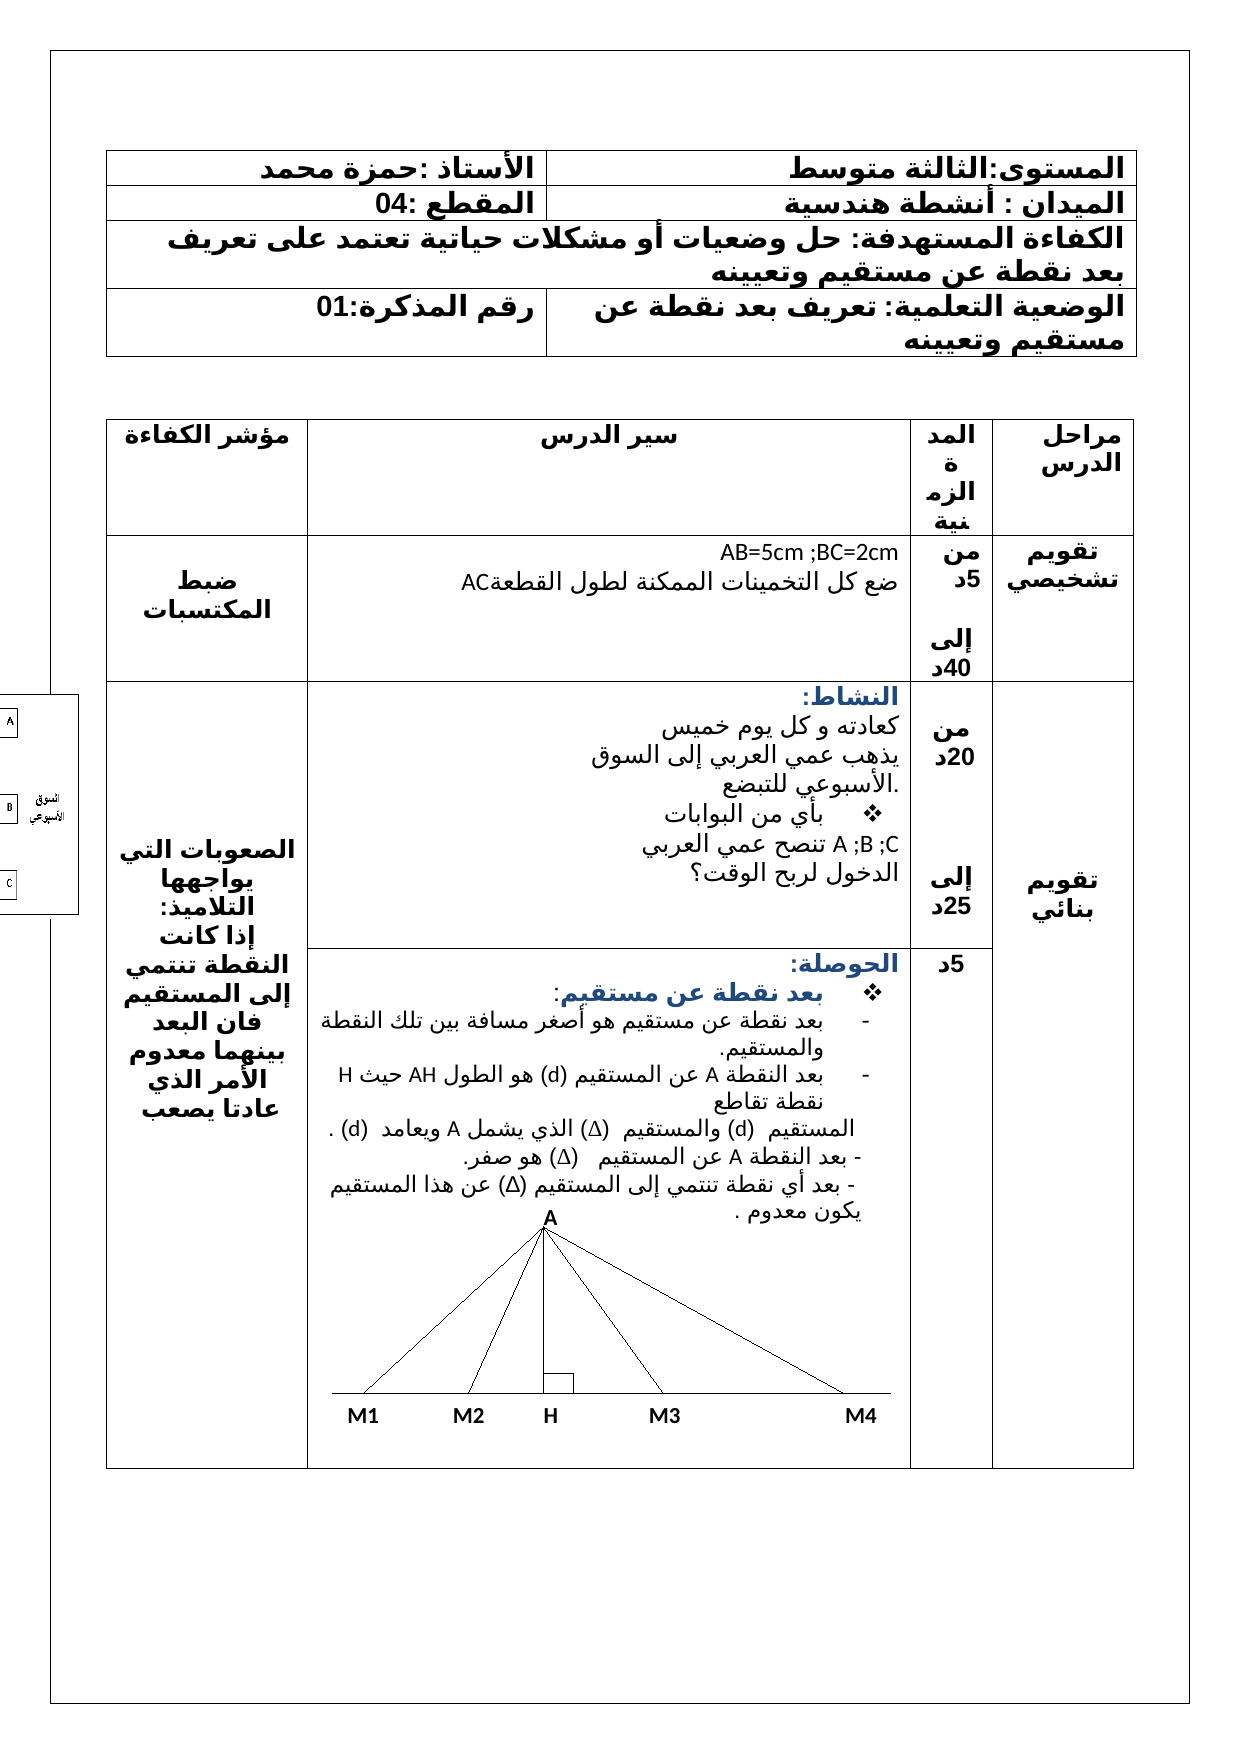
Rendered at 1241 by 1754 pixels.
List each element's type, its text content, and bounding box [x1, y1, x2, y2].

table_cell من20د إلى25د [911, 682, 992, 948]
table_cell الصعوبات التي يواجهها التلاميذ: إذا كانت النقطة تنتمي إلى المستقيم فان البعد بينهما معدوم الأمر الذي عادتا يصعب [107, 682, 307, 1467]
table_cell تقويم تشخيصي [993, 536, 1133, 681]
table_cell الحوصلة: بعد نقطة عن مستقيم: بعد نقطة عن مستقيم هو أصغر مسافة بين تلك النقطة والمستقيم. بعد النقطة A عن المستقيم (d) هو الطول AH حيث H نقطة تقاطع المستقيم (d) والمستقيم (∆) الذي يشمل A ويعامد (d) . - بعد النقطة A عن المستقيم (∆) هو صفر. - بعد أي نقطة تنتمي إلى المستقيم (∆) عن هذا المستقيم يكون معدوم . [308, 949, 910, 1467]
table_header مؤشر الكفاءة [107, 420, 307, 535]
table_cell رقم المذكرة:01 [107, 289, 546, 356]
table_cell المقطع :04 [107, 186, 546, 219]
table_cell الكفاءة المستهدفة: حل وضعيات أو مشكلات حياتية تعتمد على تعريف بعد نقطة عن مستقيم وتعيينه [107, 221, 1136, 288]
table_cell 5د [911, 949, 992, 1467]
table_cell من5د إلى40د [911, 536, 992, 681]
table_header الأستاذ :حمزة محمد [107, 151, 546, 185]
table_header سير الدرس [308, 420, 910, 535]
table_cell AB=5cm ;BC=2cm ضع كل التخمينات الممكنة لطول القطعةAC [308, 536, 910, 681]
table_cell الوضعية التعلمية: تعريف بعد نقطة عن مستقيم وتعيينه [547, 289, 1136, 356]
picture [0, 694, 89, 919]
table_header المدة الزمنية [911, 420, 992, 535]
table_cell تقويم بنائي [993, 682, 1133, 1467]
table_header المستوى:الثالثة متوسط [547, 151, 1136, 185]
table_cell الميدان : أنشطة هندسية [547, 186, 1136, 219]
table_cell النشاط: كعادته و كل يوم خميس يذهب عمي العربي إلى السوق الأسبوعي للتبضع. بأي من البوابات A ;B ;C تنصح عمي العربي الدخول لربح الوقت؟ [308, 682, 910, 948]
table_header مراحل الدرس [993, 420, 1133, 535]
table_cell ضبط المكتسبات [107, 536, 307, 681]
